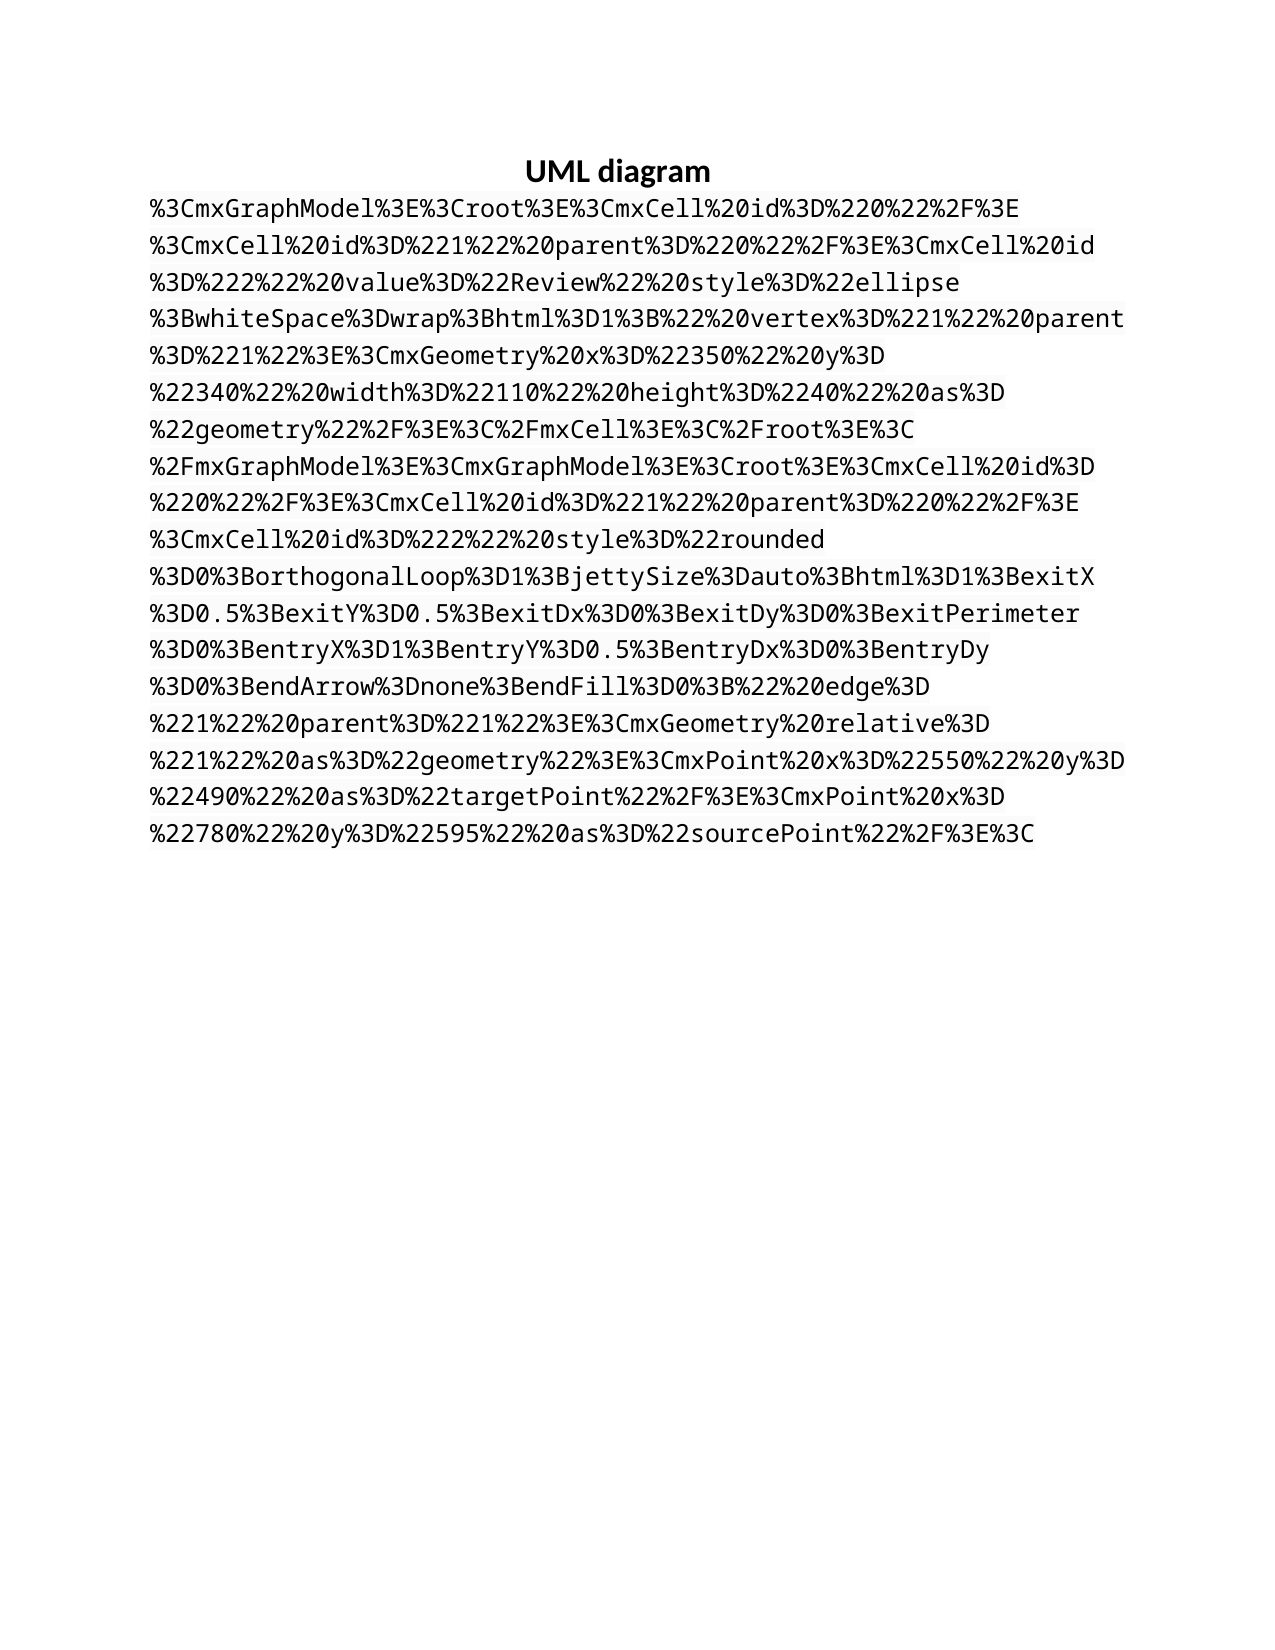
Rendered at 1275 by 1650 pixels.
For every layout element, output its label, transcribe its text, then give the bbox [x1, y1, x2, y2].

text %3CmxGraphModel%3E%3Croot%3E%3CmxCell%20id%3D%220%22%2F%3E%3CmxCell%20id%3D%221%22%20parent%3D%220%22%2F%3E%3CmxCell%20id%3D%222%22%20value%3D%22Review%22%20style%3D%22ellipse%3BwhiteSpace%3Dwrap%3Bhtml%3D1%3B%22%20vertex%3D%221%22%20parent%3D%221%22%3E%3CmxGeometry%20x%3D%22350%22%20y%3D%22340%22%20width%3D%22110%22%20height%3D%2240%22%20as%3D%22geometry%22%2F%3E%3C%2FmxCell%3E%3C%2Froot%3E%3C%2FmxGraphModel%3E%3CmxGraphModel%3E%3Croot%3E%3CmxCell%20id%3D%220%22%2F%3E%3CmxCell%20id%3D%221%22%20parent%3D%220%22%2F%3E%3CmxCell%20id%3D%222%22%20style%3D%22rounded%3D0%3BorthogonalLoop%3D1%3BjettySize%3Dauto%3Bhtml%3D1%3BexitX%3D0.5%3BexitY%3D0.5%3BexitDx%3D0%3BexitDy%3D0%3BexitPerimeter%3D0%3BentryX%3D1%3BentryY%3D0.5%3BentryDx%3D0%3BentryDy%3D0%3BendArrow%3Dnone%3BendFill%3D0%3B%22%20edge%3D%221%22%20parent%3D%221%22%3E%3CmxGeometry%20relative%3D%221%22%20as%3D%22geometry%22%3E%3CmxPoint%20x%3D%22550%22%20y%3D%22490%22%20as%3D%22targetPoint%22%2F%3E%3CmxPoint%20x%3D%22780%22%20y%3D%22595%22%20as%3D%22sourcePoint%22%2F%3E%3C%2FmxGeometry%3E%3C%2FmxCell%3E%3C%2Froot%3E%3C%2FmxGraphModel%3E [150, 191, 1125, 301]
text %3CmxGraphModel%3E%3Croot%3E%3CmxCell%20id%3D%220%22%2F%3E%3CmxCell%20id%3D%221%22%20parent%3D%220%22%2F%3E%3CmxCell%20id%3D%222%22%20value%3D%22Review%22%20style%3D%22ellipse%3BwhiteSpace%3Dwrap%3Bhtml%3D1%3B%22%20vertex%3D%221%22%20parent%3D%221%22%3E%3CmxGeometry%20x%3D%22350%22%20y%3D%22340%22%20width%3D%22110%22%20height%3D%2240%22%20as%3D%22geometry%22%2F%3E%3C%2FmxCell%3E%3C%2Froot%3E%3C%2FmxGraphModel%3E%3CmxGraphModel%3E%3Croot%3E%3CmxCell%20id%3D%220%22%2F%3E%3CmxCell%20id%3D%221%22%20parent%3D%220%22%2F%3E%3CmxCell%20id%3D%222%22%20style%3D%22rounded%3D0%3BorthogonalLoop%3D1%3BjettySize%3Dauto%3Bhtml%3D1%3BexitX%3D0.5%3BexitY%3D0.5%3BexitDx%3D0%3BexitDy%3D0%3BexitPerimeter%3D0%3BentryX%3D1%3BentryY%3D0.5%3BentryDx%3D0%3BentryDy%3D0%3BendArrow%3Dnone%3BendFill%3D0%3B%22%20edge%3D%221%22%20parent%3D%221%22%3E%3CmxGeometry%20relative%3D%221%22%20as%3D%22geometry%22%3E%3CmxPoint%20x%3D%22550%22%20y%3D%22490%22%20as%3D%22targetPoint%22%2F%3E%3CmxPoint%20x%3D%22780%22%20y%3D%22595%22%20as%3D%22sourcePoint%22%2F%3E%3C%2FmxGeometry%3E%3C%2FmxCell%3E%3C%2Froot%3E%3C%2FmxGraphModel%3E [150, 335, 1125, 742]
text UML diagram [450, 150, 1125, 191]
text %3CmxGraphModel%3E%3Croot%3E%3CmxCell%20id%3D%220%22%2F%3E%3CmxCell%20id%3D%221%22%20parent%3D%220%22%2F%3E%3CmxCell%20id%3D%222%22%20value%3D%22Review%22%20style%3D%22ellipse%3BwhiteSpace%3Dwrap%3Bhtml%3D1%3B%22%20vertex%3D%221%22%20parent%3D%221%22%3E%3CmxGeometry%20x%3D%22350%22%20y%3D%22340%22%20width%3D%22110%22%20height%3D%2240%22%20as%3D%22geometry%22%2F%3E%3C%2FmxCell%3E%3C%2Froot%3E%3C%2FmxGraphModel%3E%3CmxGraphModel%3E%3Croot%3E%3CmxCell%20id%3D%220%22%2F%3E%3CmxCell%20id%3D%221%22%20parent%3D%220%22%2F%3E%3CmxCell%20id%3D%222%22%20style%3D%22rounded%3D0%3BorthogonalLoop%3D1%3BjettySize%3Dauto%3Bhtml%3D1%3BexitX%3D0.5%3BexitY%3D0.5%3BexitDx%3D0%3BexitDy%3D0%3BexitPerimeter%3D0%3BentryX%3D1%3BentryY%3D0.5%3BentryDx%3D0%3BentryDy%3D0%3BendArrow%3Dnone%3BendFill%3D0%3B%22%20edge%3D%221%22%20parent%3D%221%22%3E%3CmxGeometry%20relative%3D%221%22%20as%3D%22geometry%22%3E%3CmxPoint%20x%3D%22550%22%20y%3D%22490%22%20as%3D%22targetPoint%22%2F%3E%3CmxPoint%20x%3D%22780%22%20y%3D%22595%22%20as%3D%22sourcePoint%22%2F%3E%3C%2FmxGeometry%3E%3C%2FmxCell%3E%3C%2Froot%3E%3C%2FmxGraphModel%3E [150, 776, 1125, 850]
